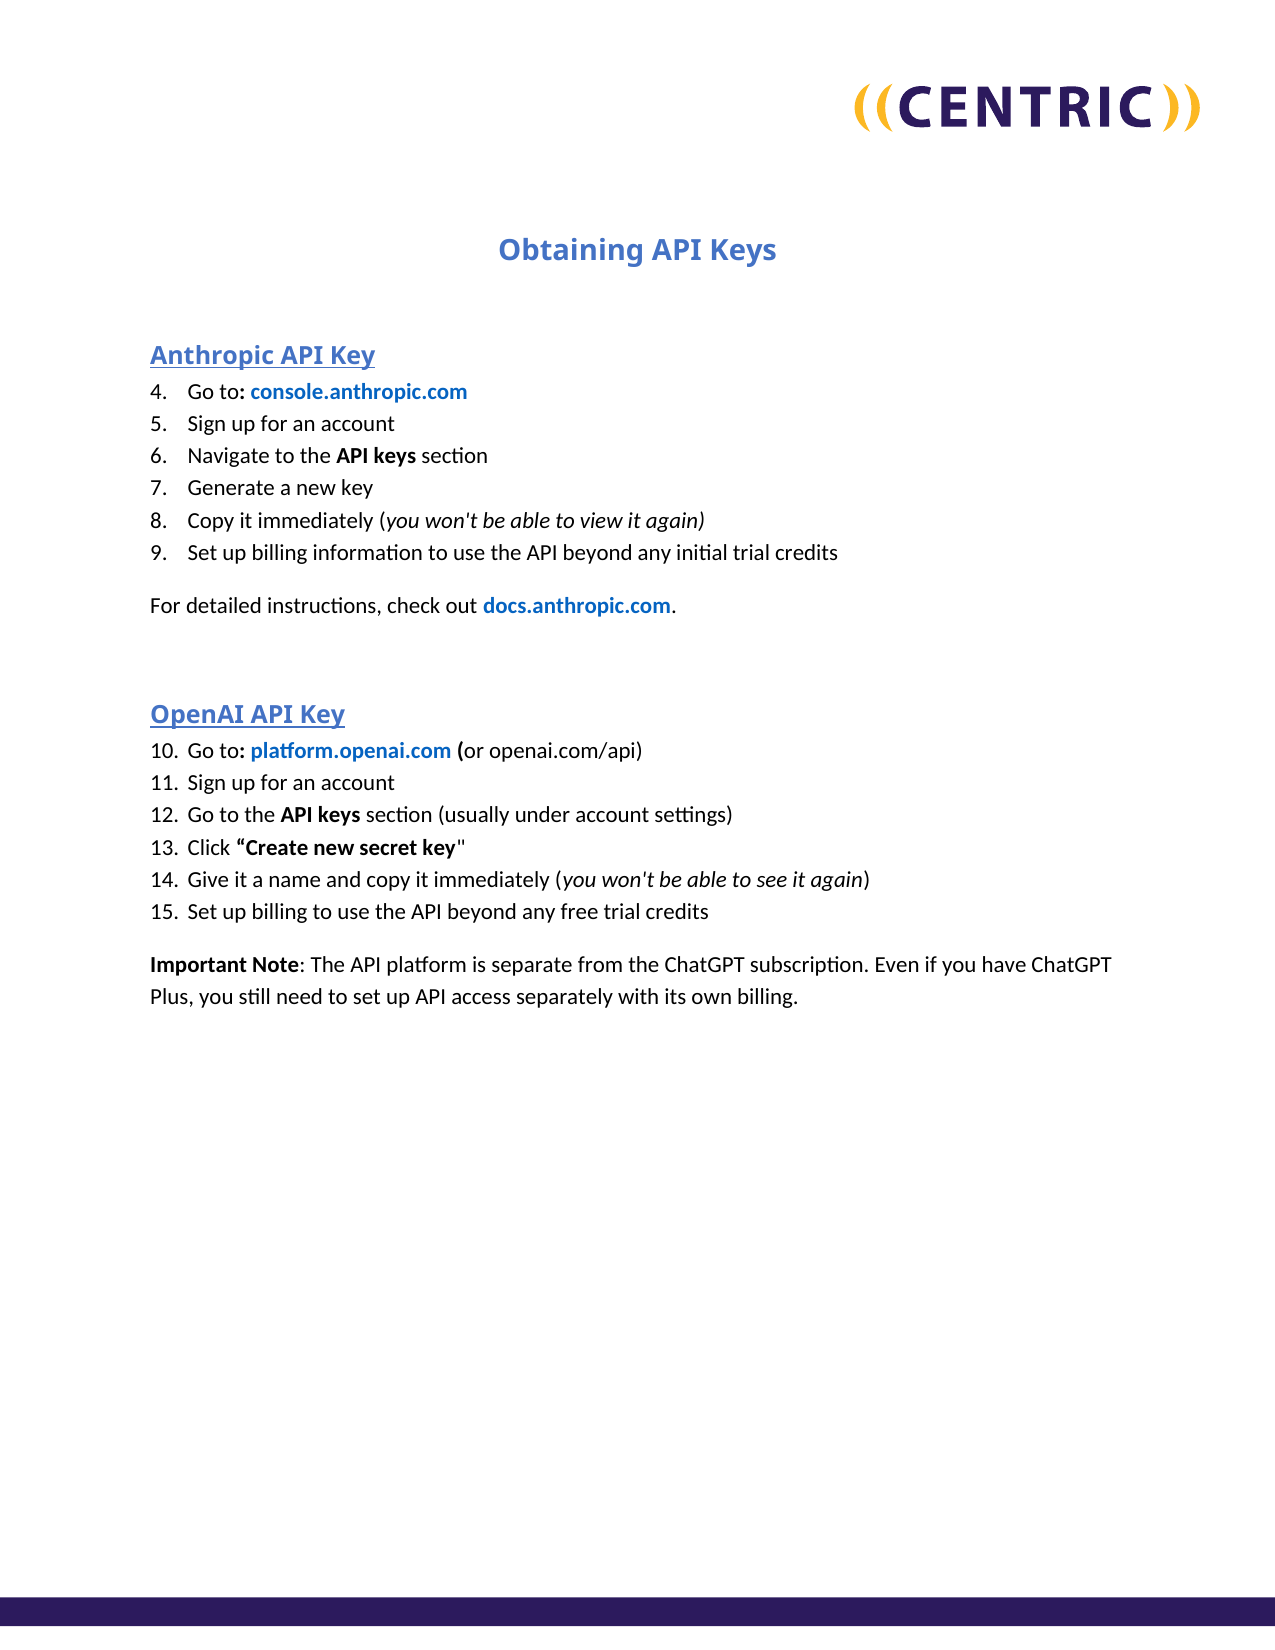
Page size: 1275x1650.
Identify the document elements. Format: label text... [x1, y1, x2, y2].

subtitle Obtaining API Keys [150, 229, 1125, 311]
list Set up billing information to use the API beyond any initial trial credits [150, 538, 1125, 566]
list Set up billing to use the API beyond any free trial credits [150, 897, 1125, 925]
list Generate a new key [150, 473, 1125, 502]
subtitle OpenAI API Key [150, 697, 1125, 731]
list Go to the API keys section (usually under account settings) [150, 801, 1125, 828]
list Sign up for an account [150, 768, 1125, 796]
text Important Note: The API platform is separate from the ChatGPT subscription. Even if you have ChatGPT Plus, you still need to set up API access separately with its own billing. [150, 950, 1125, 1010]
list Navigate to the API keys section [150, 441, 1125, 469]
list Give it a name and copy it immediately (you won't be able to see it again) [150, 865, 1125, 893]
list Go to: console.anthropic.com [150, 377, 1125, 405]
list Sign up for an account [150, 409, 1125, 437]
text For detailed instructions, check out docs.anthropic.com. [150, 591, 1125, 619]
list Copy it immediately (you won't be able to view it again) [150, 506, 1125, 534]
list Click “Create new secret key" [150, 833, 1125, 861]
subtitle Anthropic API Key [150, 338, 1125, 372]
list Go to: platform.openai.com (or openai.com/api) [150, 736, 1125, 764]
